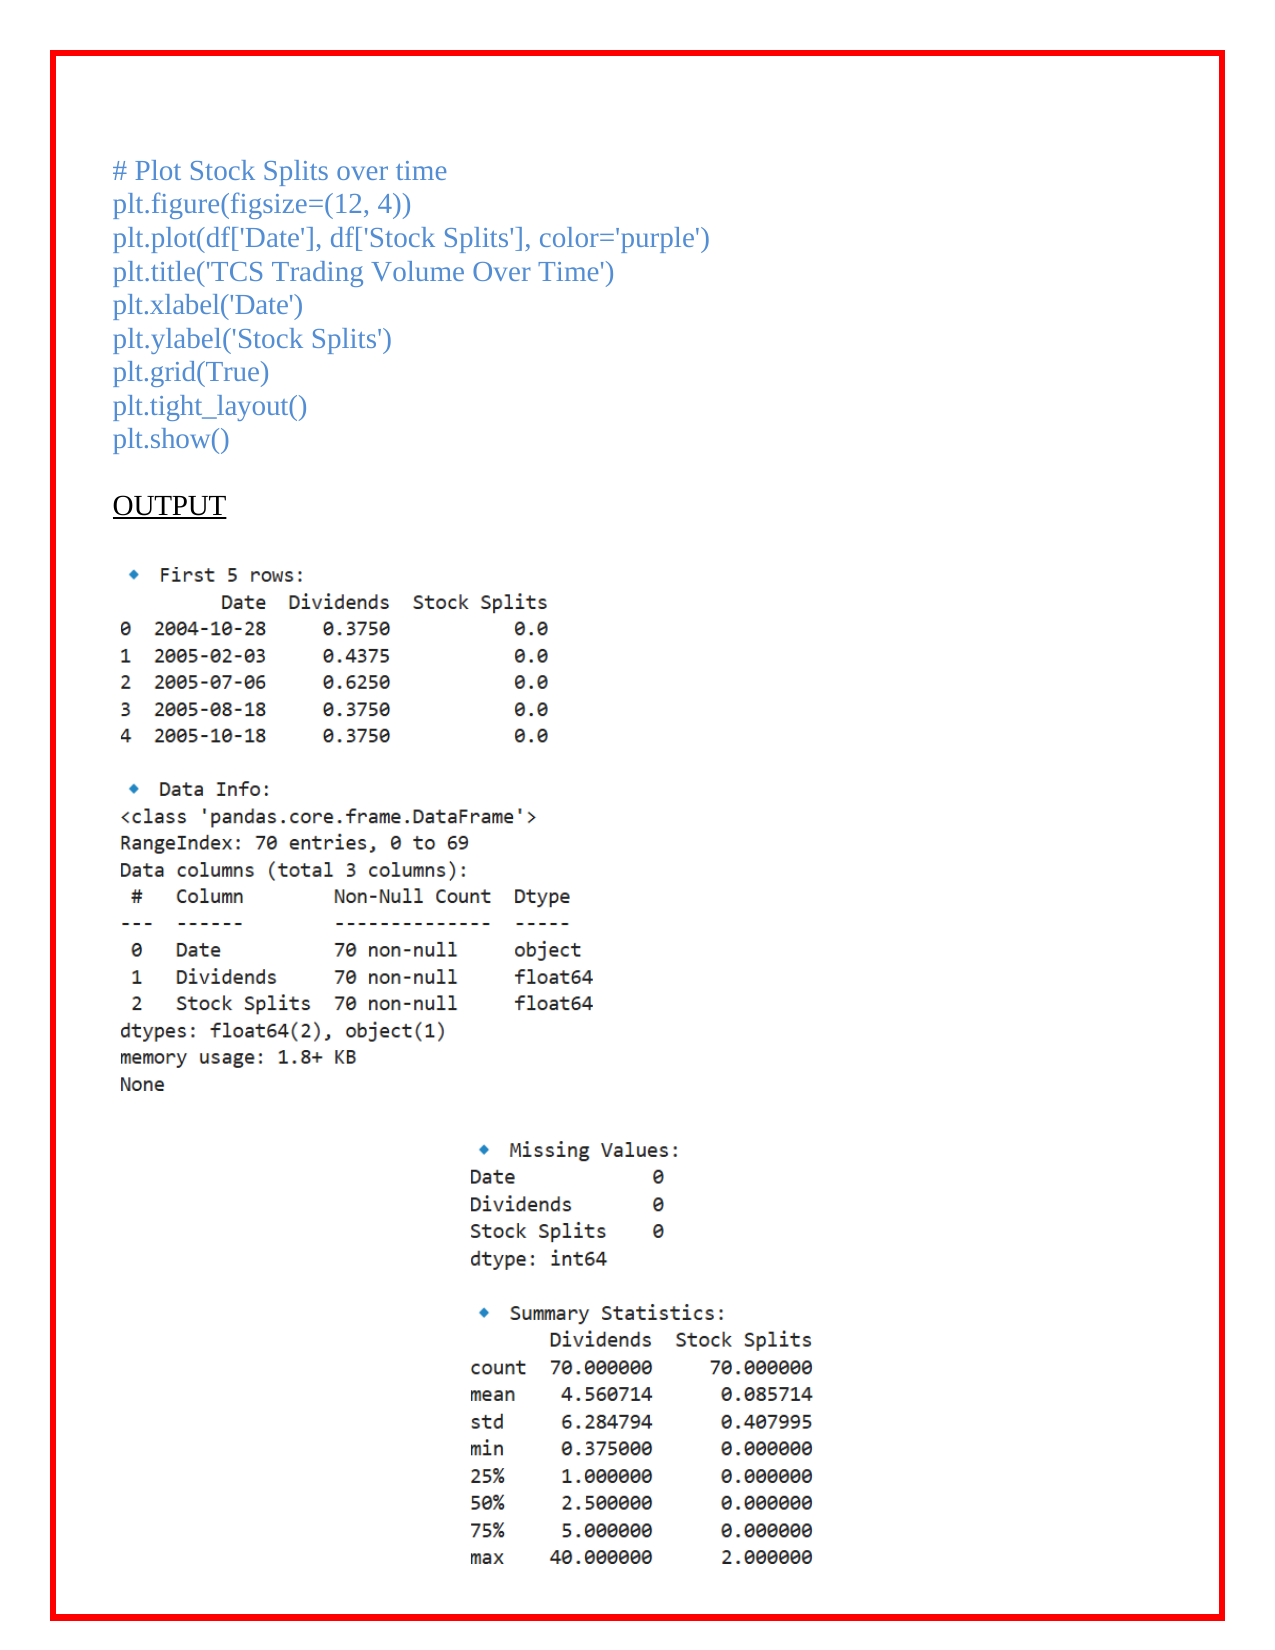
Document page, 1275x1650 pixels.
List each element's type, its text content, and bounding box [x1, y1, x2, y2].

picture [470, 1141, 813, 1564]
picture [120, 567, 593, 1091]
text plt.plot(df['Date'], df['Stock Splits'], color='purple') plt.title('TCS Trading Volume Over Time') plt.xlabel('Date') [112, 220, 781, 321]
text OUTPUT [112, 488, 1200, 521]
text plt.ylabel('Stock Splits') plt.grid(True) plt.tight_layout() plt.show() [112, 321, 392, 455]
text # Plot Stock Splits over time plt.figure(figsize=(12, 4)) [112, 153, 579, 220]
